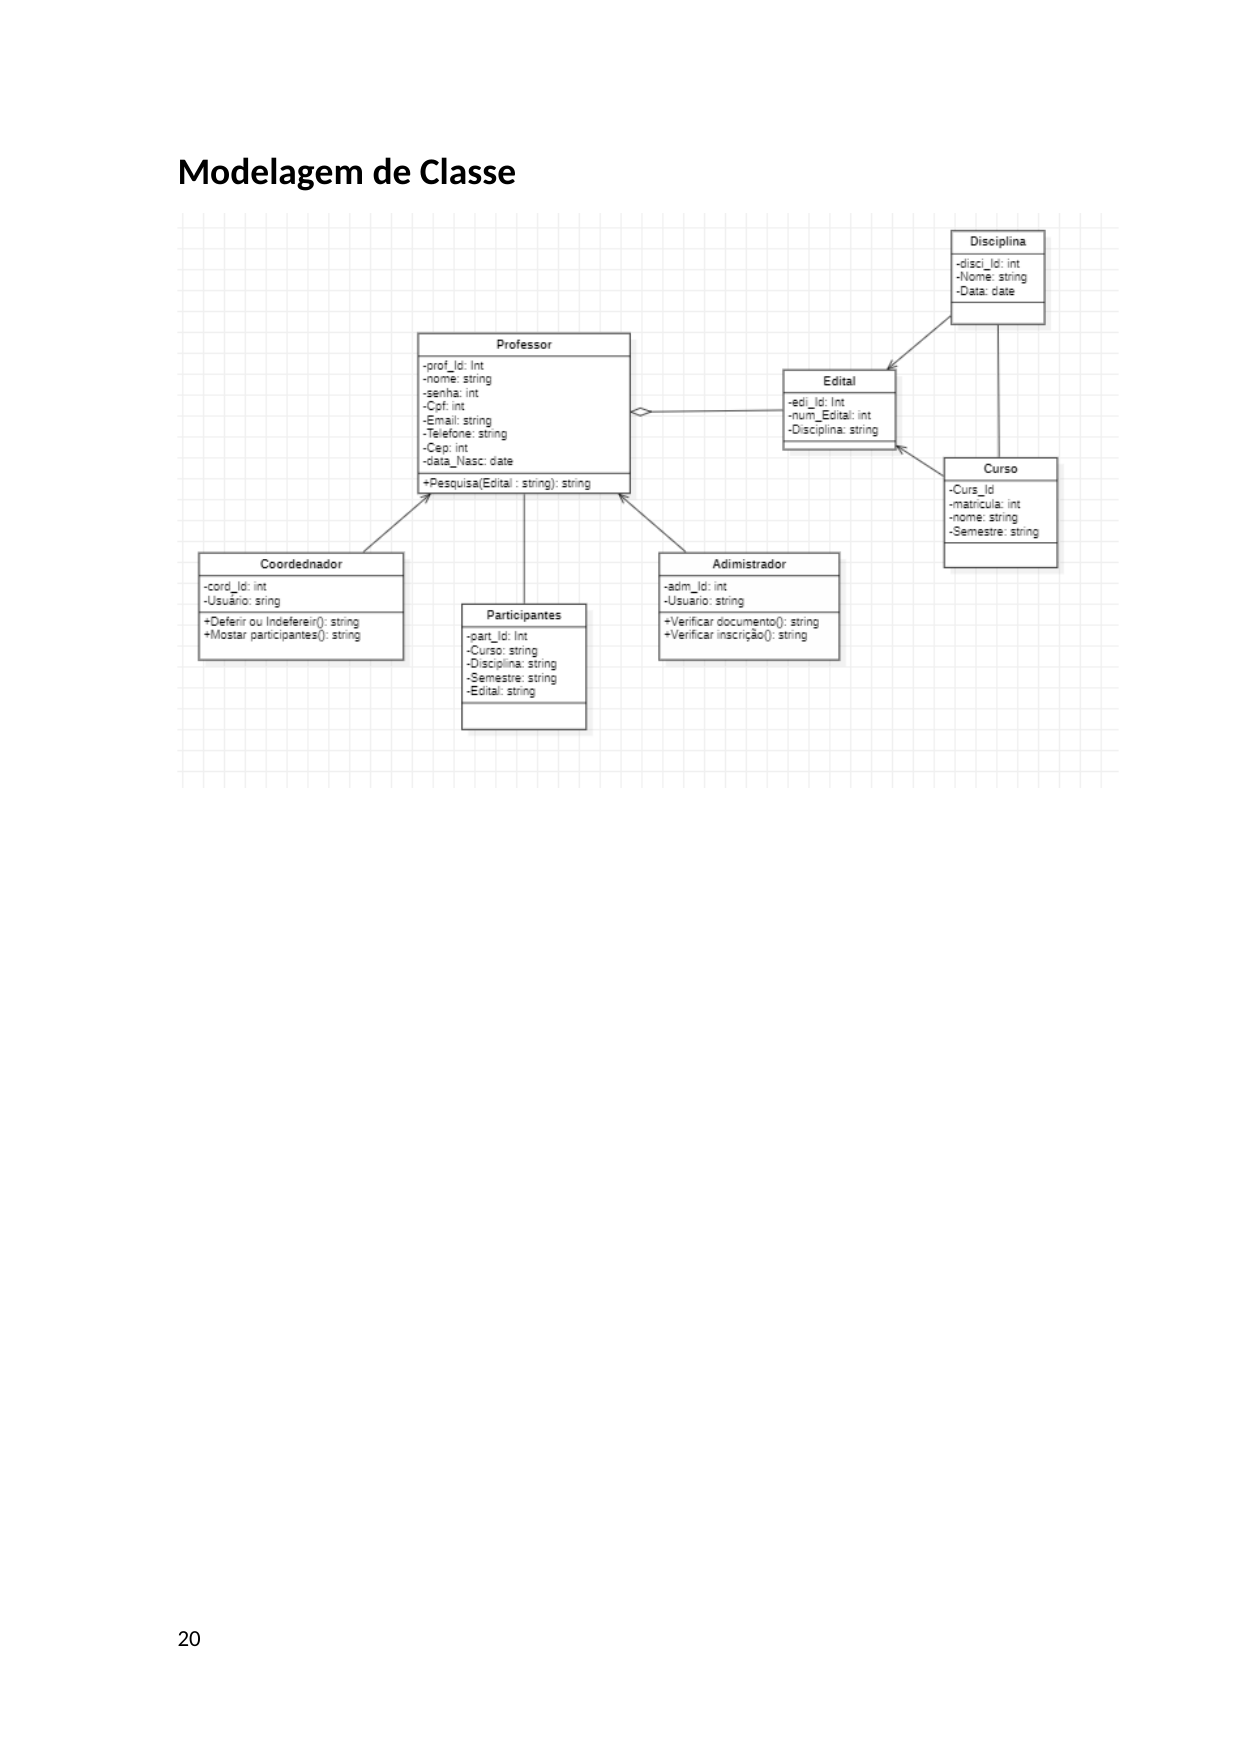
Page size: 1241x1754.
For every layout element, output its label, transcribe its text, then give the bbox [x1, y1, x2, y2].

text Modelagem de Classe [177, 148, 1063, 193]
picture [177, 213, 1119, 788]
